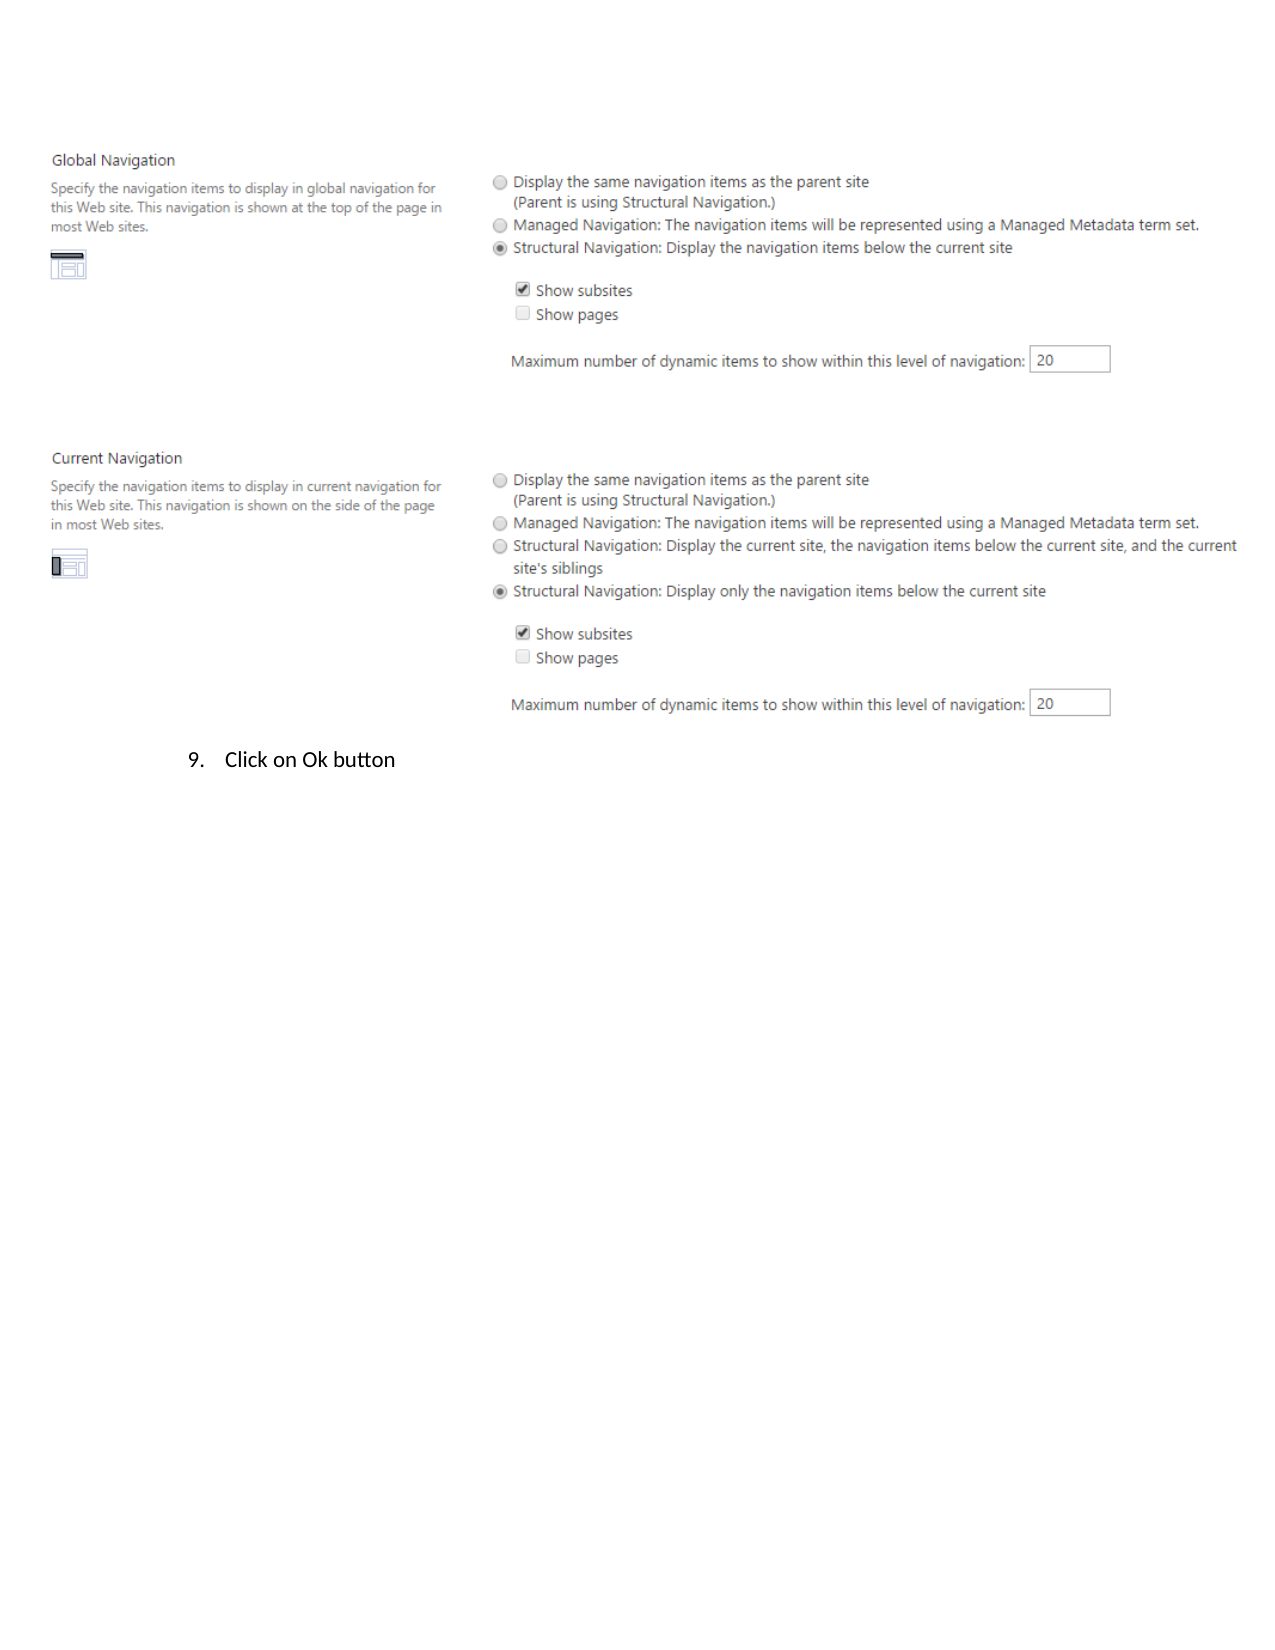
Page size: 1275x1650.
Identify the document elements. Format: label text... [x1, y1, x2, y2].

picture [46, 150, 1240, 721]
list Click on Ok button [187, 745, 1125, 773]
